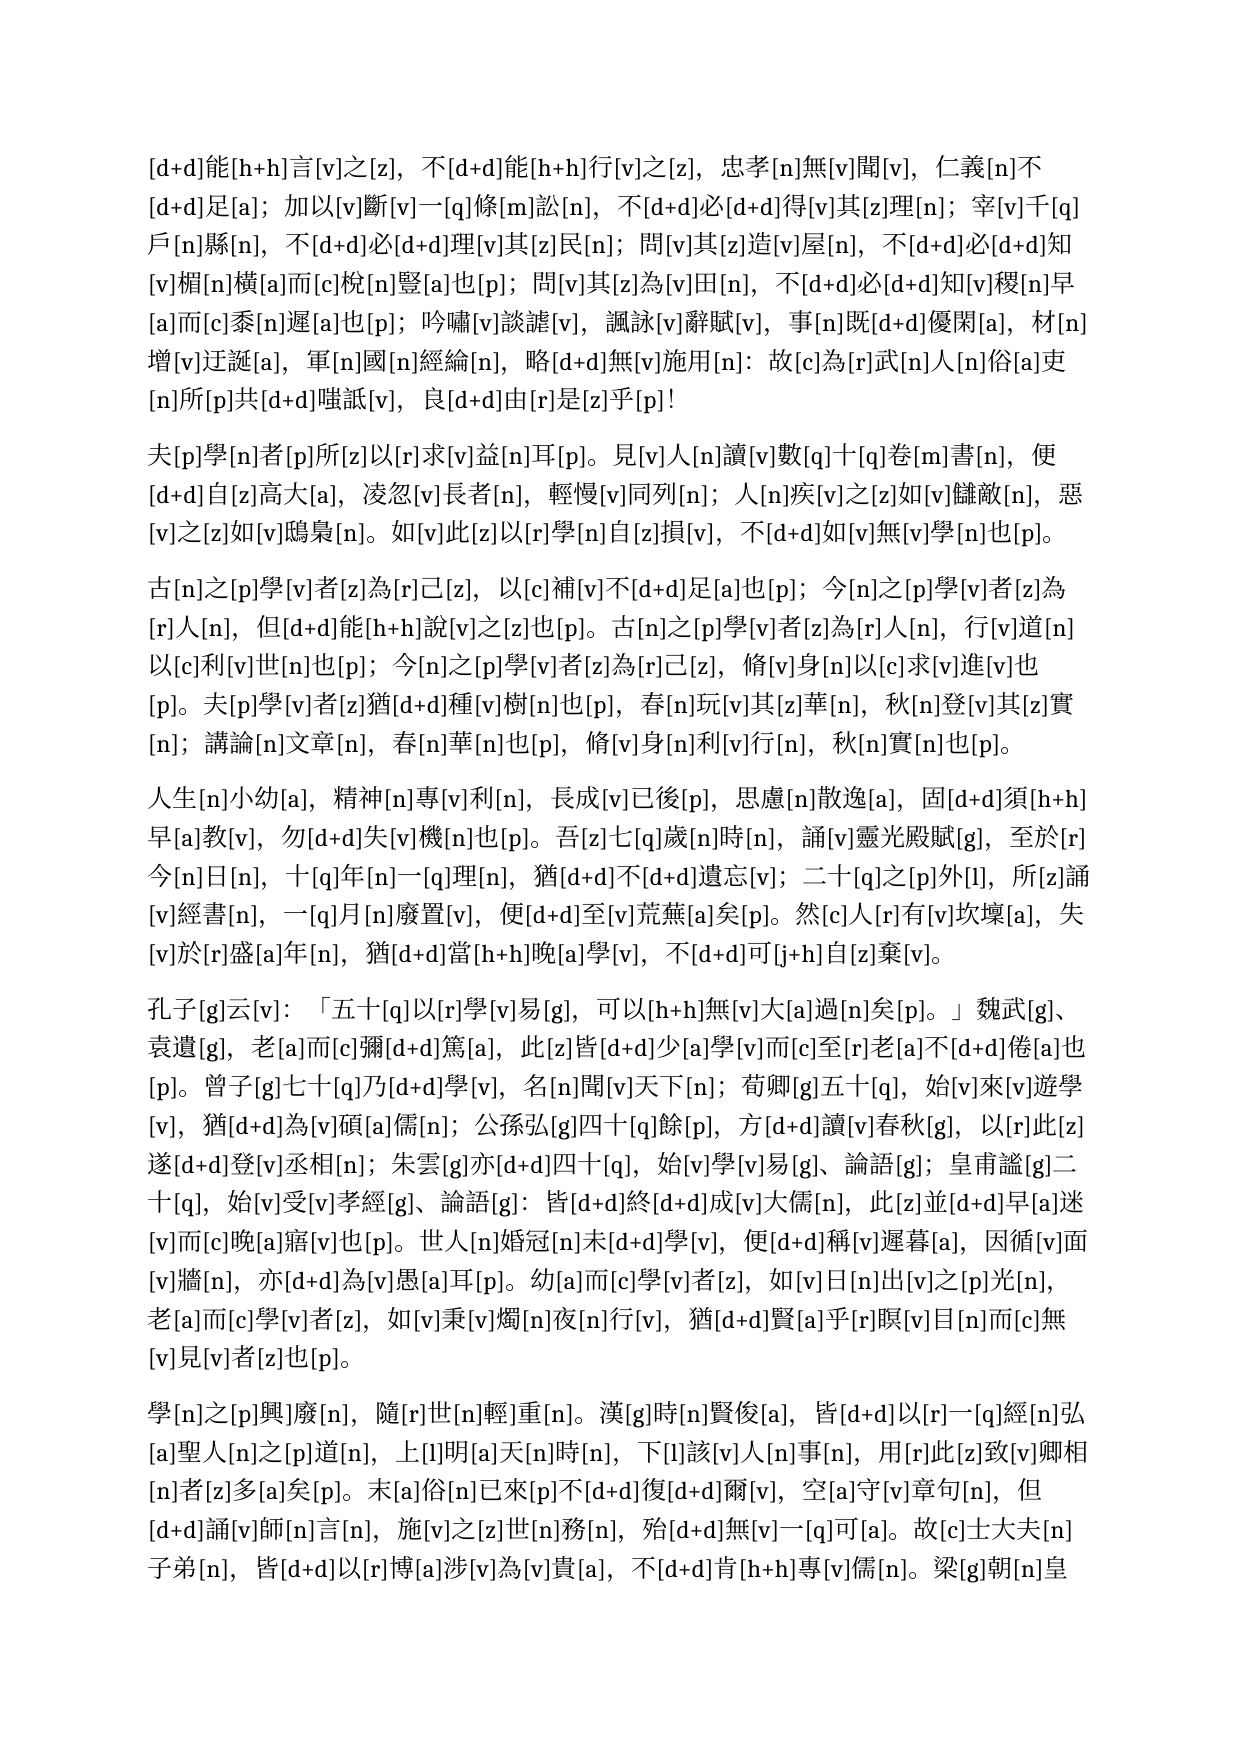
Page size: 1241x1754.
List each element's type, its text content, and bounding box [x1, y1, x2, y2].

text 人生[n]小幼[a]，精神[n]專[v]利[n]，長成[v]已後[p]，思慮[n]散逸[a]，固[d+d]須[h+h]早[a]教[v]，勿[d+d]失[v]機[n]也[p]。吾[z]七[q]歲[n]時[n]，誦[v]靈光殿賦[g]，至於[r]今[n]日[n]，十[q]年[n]一[q]理[n]，猶[d+d]不[d+d]遺忘[v]；二十[q]之[p]外[l]，所[z]誦[v]經書[n]，一[q]月[n]廢置[v]，便[d+d]至[v]荒蕪[a]矣[p]。然[c]人[r]有[v]坎壈[a]，失[v]於[r]盛[a]年[n]，猶[d+d]當[h+h]晚[a]學[v]，不[d+d]可[j+h]自[z]棄[v]。 [148, 779, 1093, 970]
text 孔子[g]云[v]：「五十[q]以[r]學[v]易[g]，可以[h+h]無[v]大[a]過[n]矣[p]。」魏武[g]、袁遺[g]，老[a]而[c]彌[d+d]篤[a]，此[z]皆[d+d]少[a]學[v]而[c]至[r]老[a]不[d+d]倦[a]也[p]。曾子[g]七十[q]乃[d+d]學[v]，名[n]聞[v]天下[n]；荀卿[g]五十[q]，始[v]來[v]遊學[v]，猶[d+d]為[v]碩[a]儒[n]；公孫弘[g]四十[q]餘[p]，方[d+d]讀[v]春秋[g]，以[r]此[z]遂[d+d]登[v]丞相[n]；朱雲[g]亦[d+d]四十[q]，始[v]學[v]易[g]、論語[g]；皇甫謐[g]二十[q]，始[v]受[v]孝經[g]、論語[g]：皆[d+d]終[d+d]成[v]大儒[n]，此[z]並[d+d]早[a]迷[v]而[c]晚[a]寤[v]也[p]。世人[n]婚冠[n]未[d+d]學[v]，便[d+d]稱[v]遲暮[a]，因循[v]面[v]牆[n]，亦[d+d]為[v]愚[a]耳[p]。幼[a]而[c]學[v]者[z]，如[v]日[n]出[v]之[p]光[n]，老[a]而[c]學[v]者[z]，如[v]秉[v]燭[n]夜[n]行[v]，猶[d+d]賢[a]乎[r]瞑[v]目[n]而[c]無[v]見[v]者[z]也[p]。 [148, 989, 1093, 1374]
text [148, 148, 1093, 416]
text 古[n]之[p]學[v]者[z]為[r]己[z]，以[c]補[v]不[d+d]足[a]也[p]；今[n]之[p]學[v]者[z]為[r]人[n]，但[d+d]能[h+h]說[v]之[z]也[p]。古[n]之[p]學[v]者[z]為[r]人[n]，行[v]道[n]以[c]利[v]世[n]也[p]；今[n]之[p]學[v]者[z]為[r]己[z]，脩[v]身[n]以[c]求[v]進[v]也[p]。夫[p]學[v]者[z]猶[d+d]種[v]樹[n]也[p]，春[n]玩[v]其[z]華[n]，秋[n]登[v]其[z]實[n]；講論[n]文章[n]，春[n]華[n]也[p]，脩[v]身[n]利[v]行[n]，秋[n]實[n]也[p]。 [148, 568, 1093, 759]
text 夫[p]學[n]者[p]所[z]以[r]求[v]益[n]耳[p]。見[v]人[n]讀[v]數[q]十[q]卷[m]書[n]，便[d+d]自[z]高大[a]，凌忽[v]長者[n]，輕慢[v]同列[n]；人[n]疾[v]之[z]如[v]讎敵[n]，惡[v]之[z]如[v]鴟梟[n]。如[v]此[z]以[r]學[n]自[z]損[v]，不[d+d]如[v]無[v]學[n]也[p]。 [148, 436, 1093, 549]
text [148, 1393, 1093, 1584]
